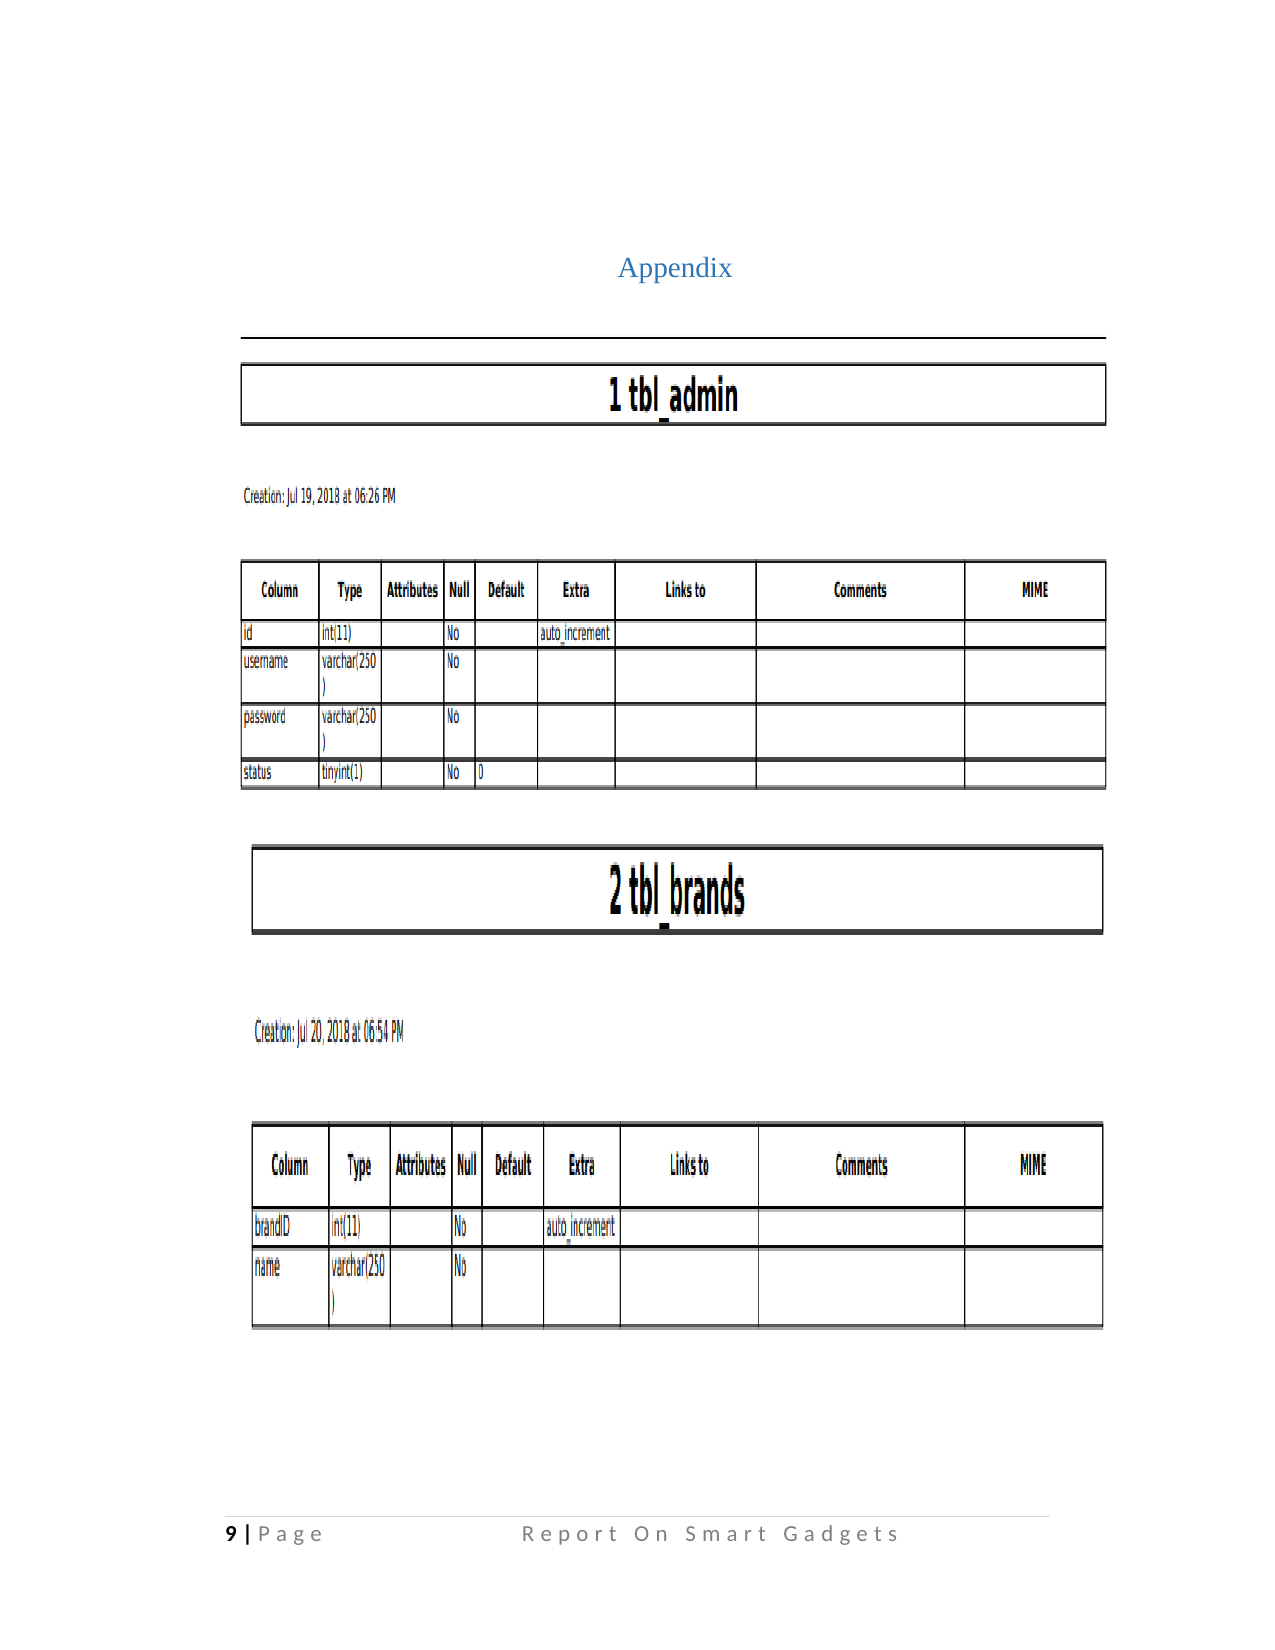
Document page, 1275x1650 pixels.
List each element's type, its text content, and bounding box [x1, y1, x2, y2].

subtitle Appendix [225, 250, 1050, 283]
picture [225, 833, 1128, 1331]
picture [225, 333, 1135, 832]
